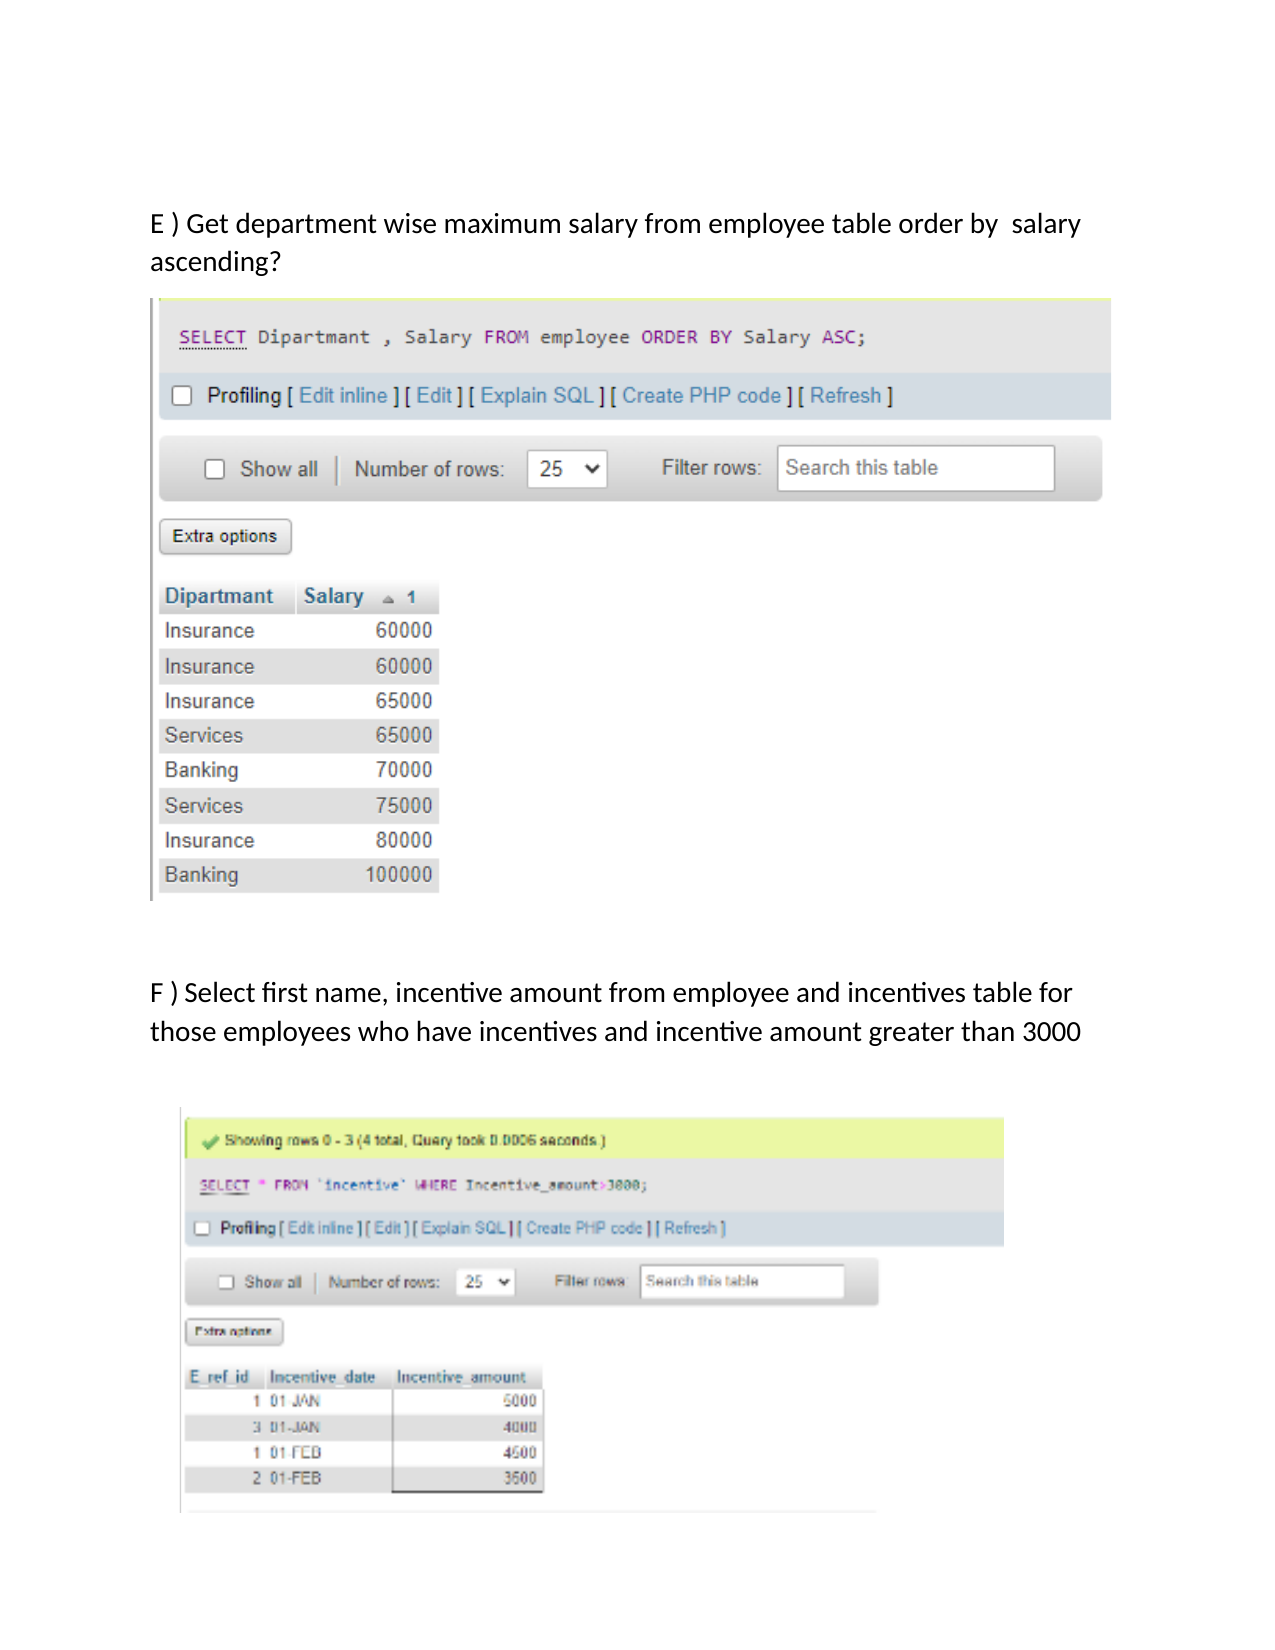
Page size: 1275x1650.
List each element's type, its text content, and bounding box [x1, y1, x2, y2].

text E ) Get department wise maximum salary from employee table order by salary ascending? [150, 205, 1125, 279]
picture [179, 1107, 1004, 1513]
picture [150, 298, 1112, 901]
text F ) Select first name, incentive amount from employee and incentives table for those employees who have incentives and incentive amount greater than 3000 [150, 974, 1125, 1048]
